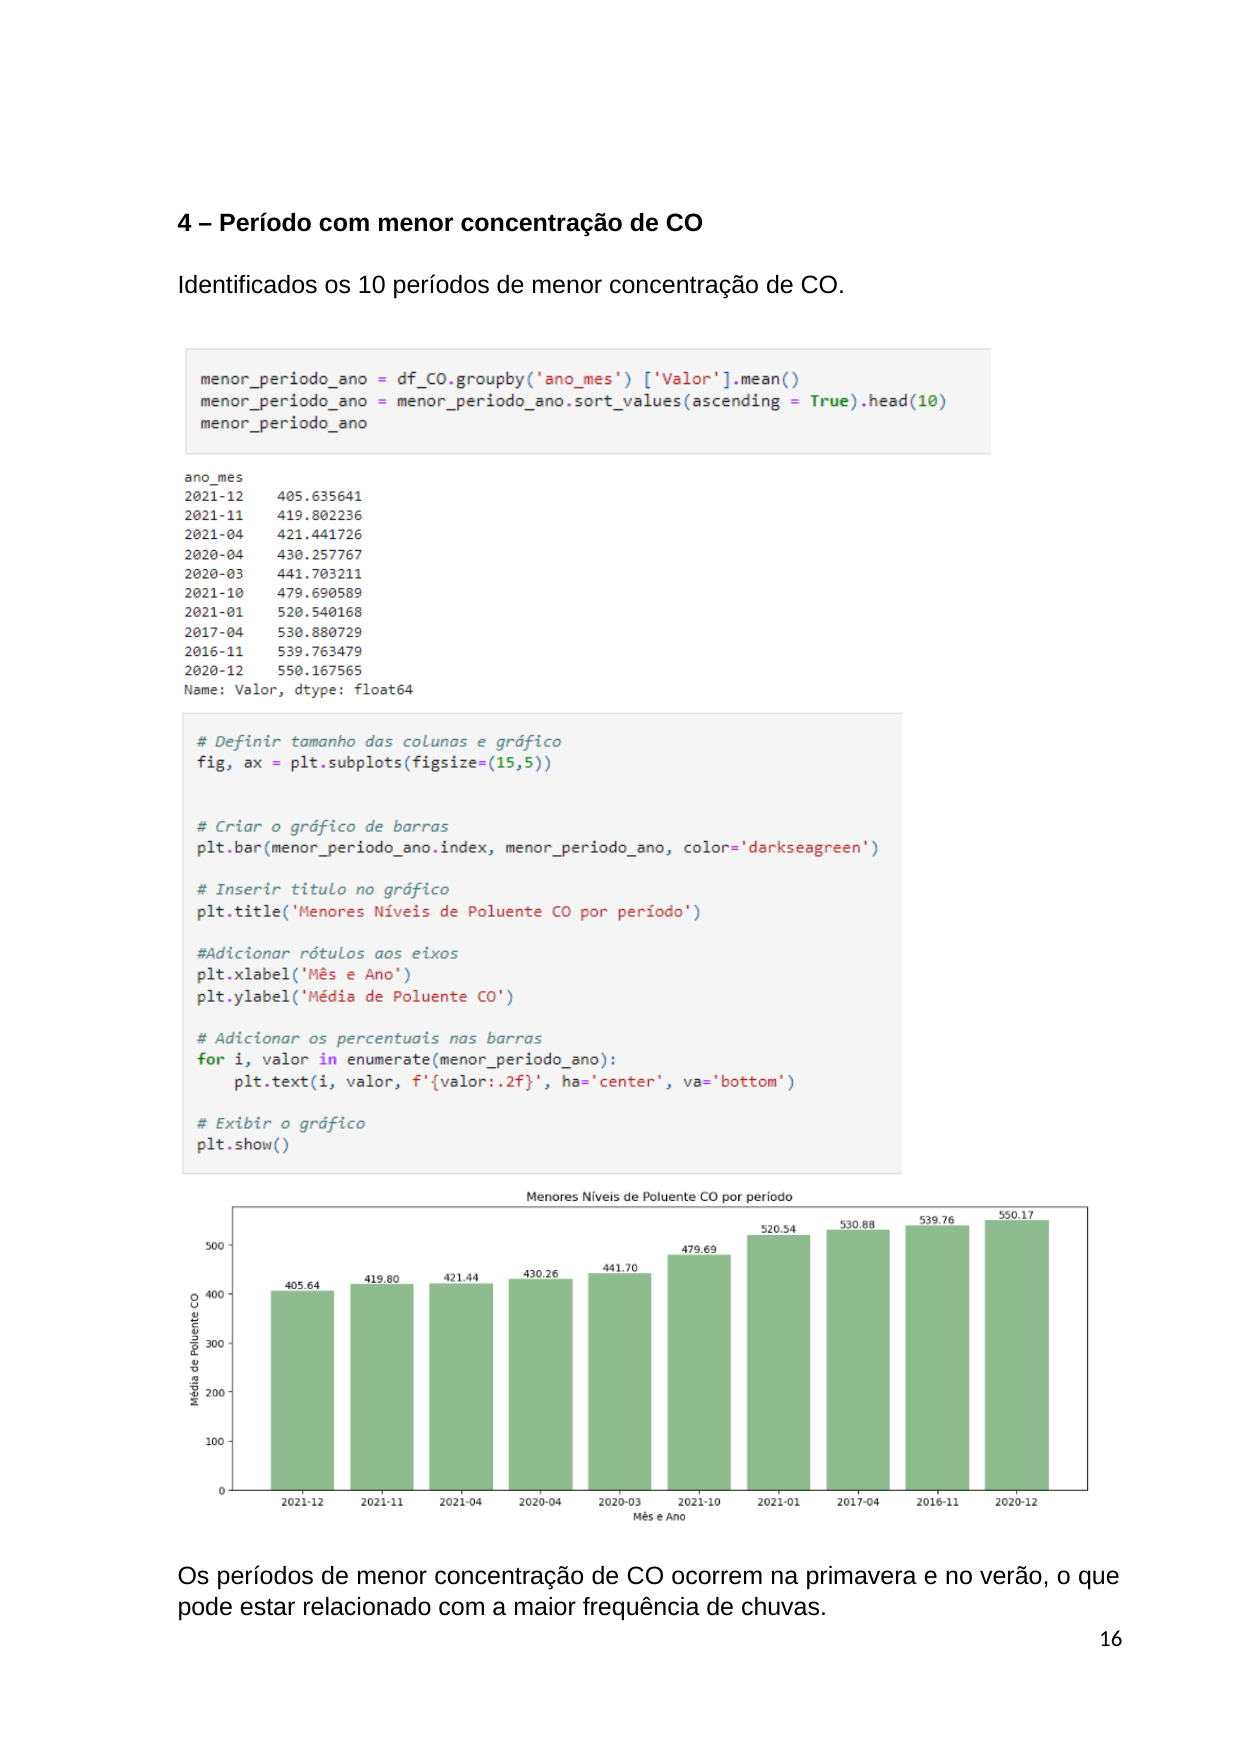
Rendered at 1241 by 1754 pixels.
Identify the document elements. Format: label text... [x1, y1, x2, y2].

text Os períodos de menor concentração de CO ocorrem na primavera e no verão, o que pode estar relacionado com a maior frequência de chuvas. [177, 1561, 1122, 1621]
picture [177, 1183, 1103, 1528]
picture [177, 705, 903, 1181]
text Identificados os 10 períodos de menor concentração de CO. [177, 270, 1122, 299]
text 4 – Período com menor concentração de CO [177, 208, 1122, 237]
picture [177, 465, 443, 704]
picture [177, 332, 992, 463]
